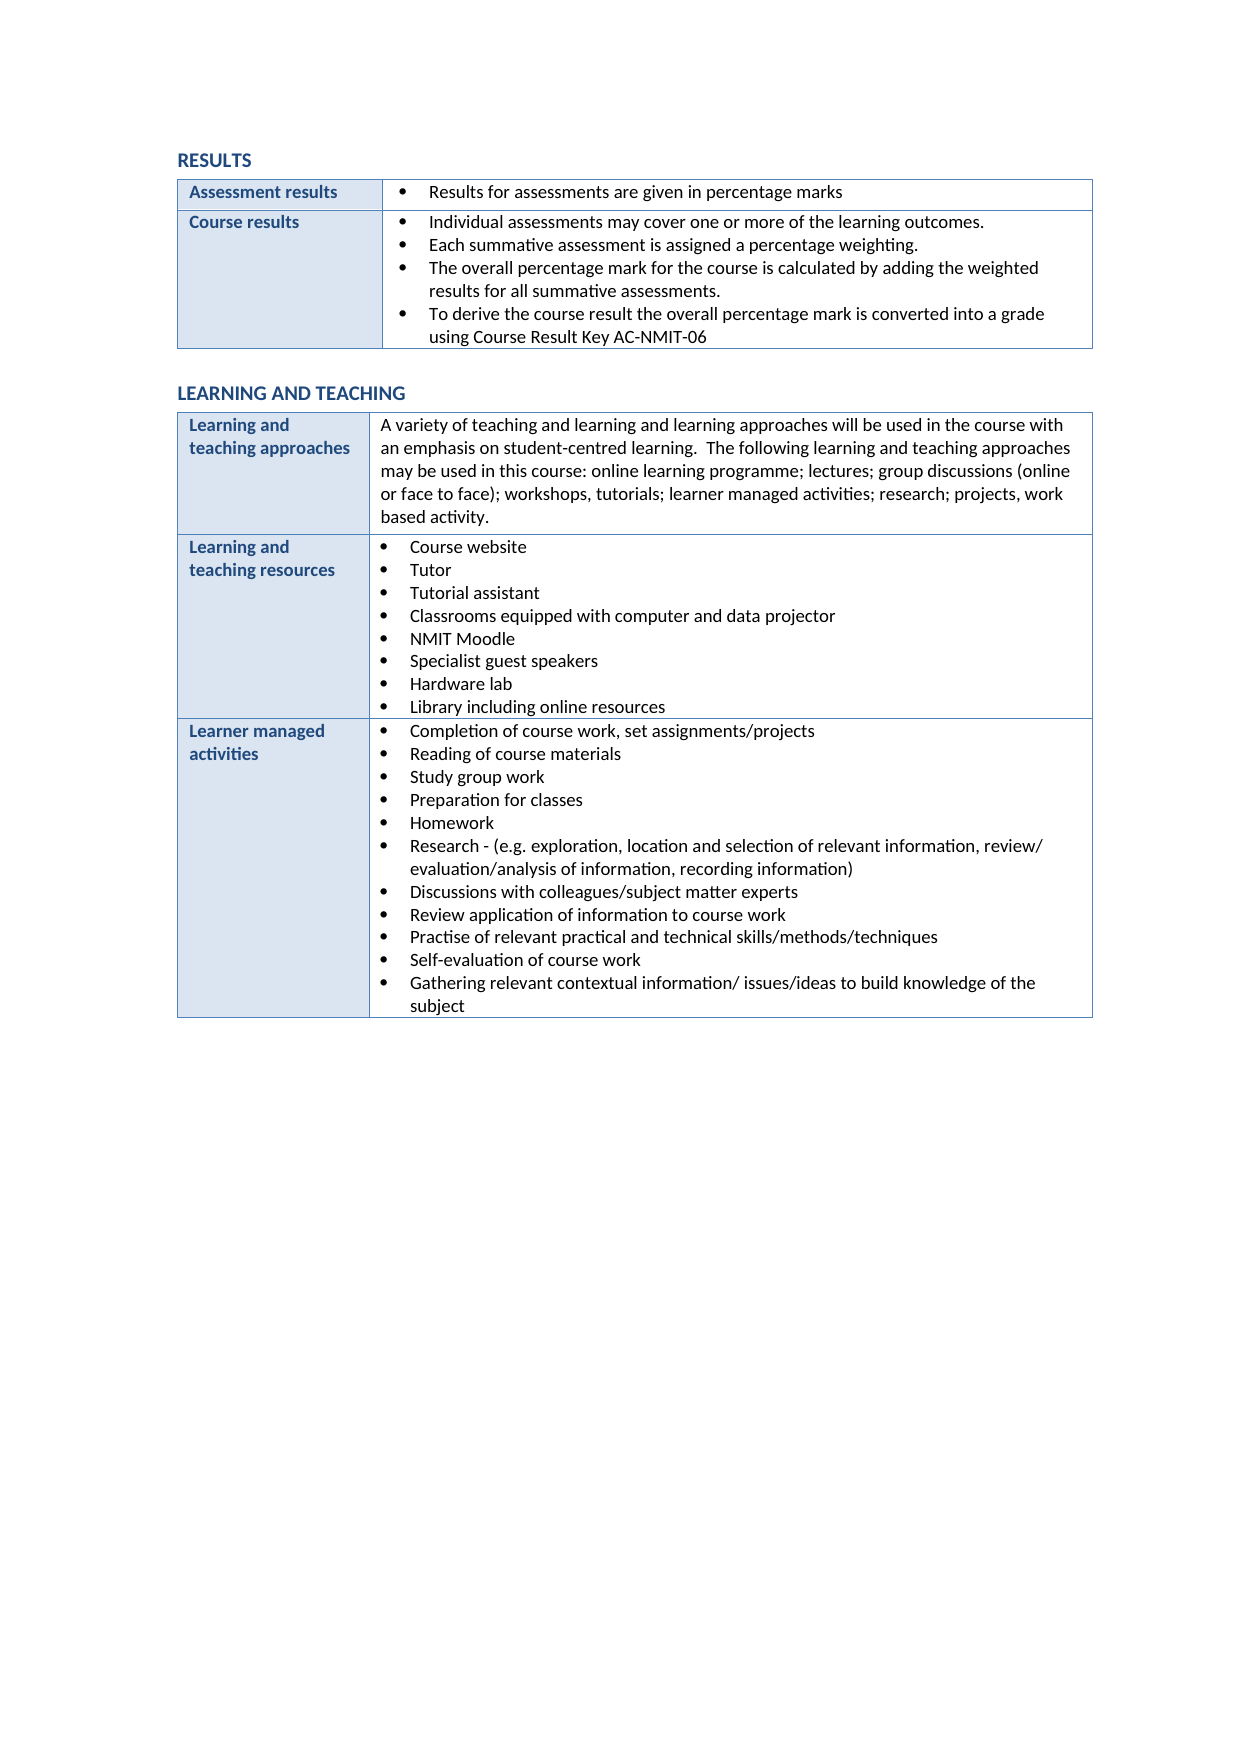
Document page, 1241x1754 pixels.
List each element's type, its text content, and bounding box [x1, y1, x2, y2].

table_header Results for assessments are given in percentage marks [383, 180, 1092, 209]
table_header Learning and teaching approaches [178, 413, 369, 534]
subtitle RESULTS [177, 148, 1092, 173]
table_cell Completion of course work, set assignments/projects Reading of course materials Study group work Preparation for classes Homework Research - (e.g. exploration, location and selection of relevant information, review/ evaluation/analysis of information, recording information) Discussions with colleagues/subject matter experts Review application of information to course work Practise of relevant practical and technical skills/methods/techniques Self-evaluation of course work Gathering relevant contextual information/ issues/ideas to build knowledge of the subject [370, 719, 1092, 1017]
table_cell Learning and teaching resources [178, 535, 369, 718]
table_cell Course results [178, 211, 382, 348]
table_header Assessment results [178, 180, 382, 209]
table_header A variety of teaching and learning and learning approaches will be used in the course with an emphasis on student-centred learning. The following learning and teaching approaches may be used in this course: online learning programme; lectures; group discussions (online or face to face); workshops, tutorials; learner managed activities; research; projects, work based activity. [370, 413, 1092, 534]
subtitle LEARNING AND TEACHING [177, 380, 1092, 406]
table_cell Learner managed activities [178, 719, 369, 1017]
table_cell Individual assessments may cover one or more of the learning outcomes. Each summative assessment is assigned a percentage weighting. The overall percentage mark for the course is calculated by adding the weighted results for all summative assessments. To derive the course result the overall percentage mark is converted into a grade using Course Result Key AC-NMIT-06 [383, 211, 1092, 348]
table_cell Course website Tutor Tutorial assistant Classrooms equipped with computer and data projector NMIT Moodle Specialist guest speakers Hardware lab Library including online resources [370, 535, 1092, 718]
